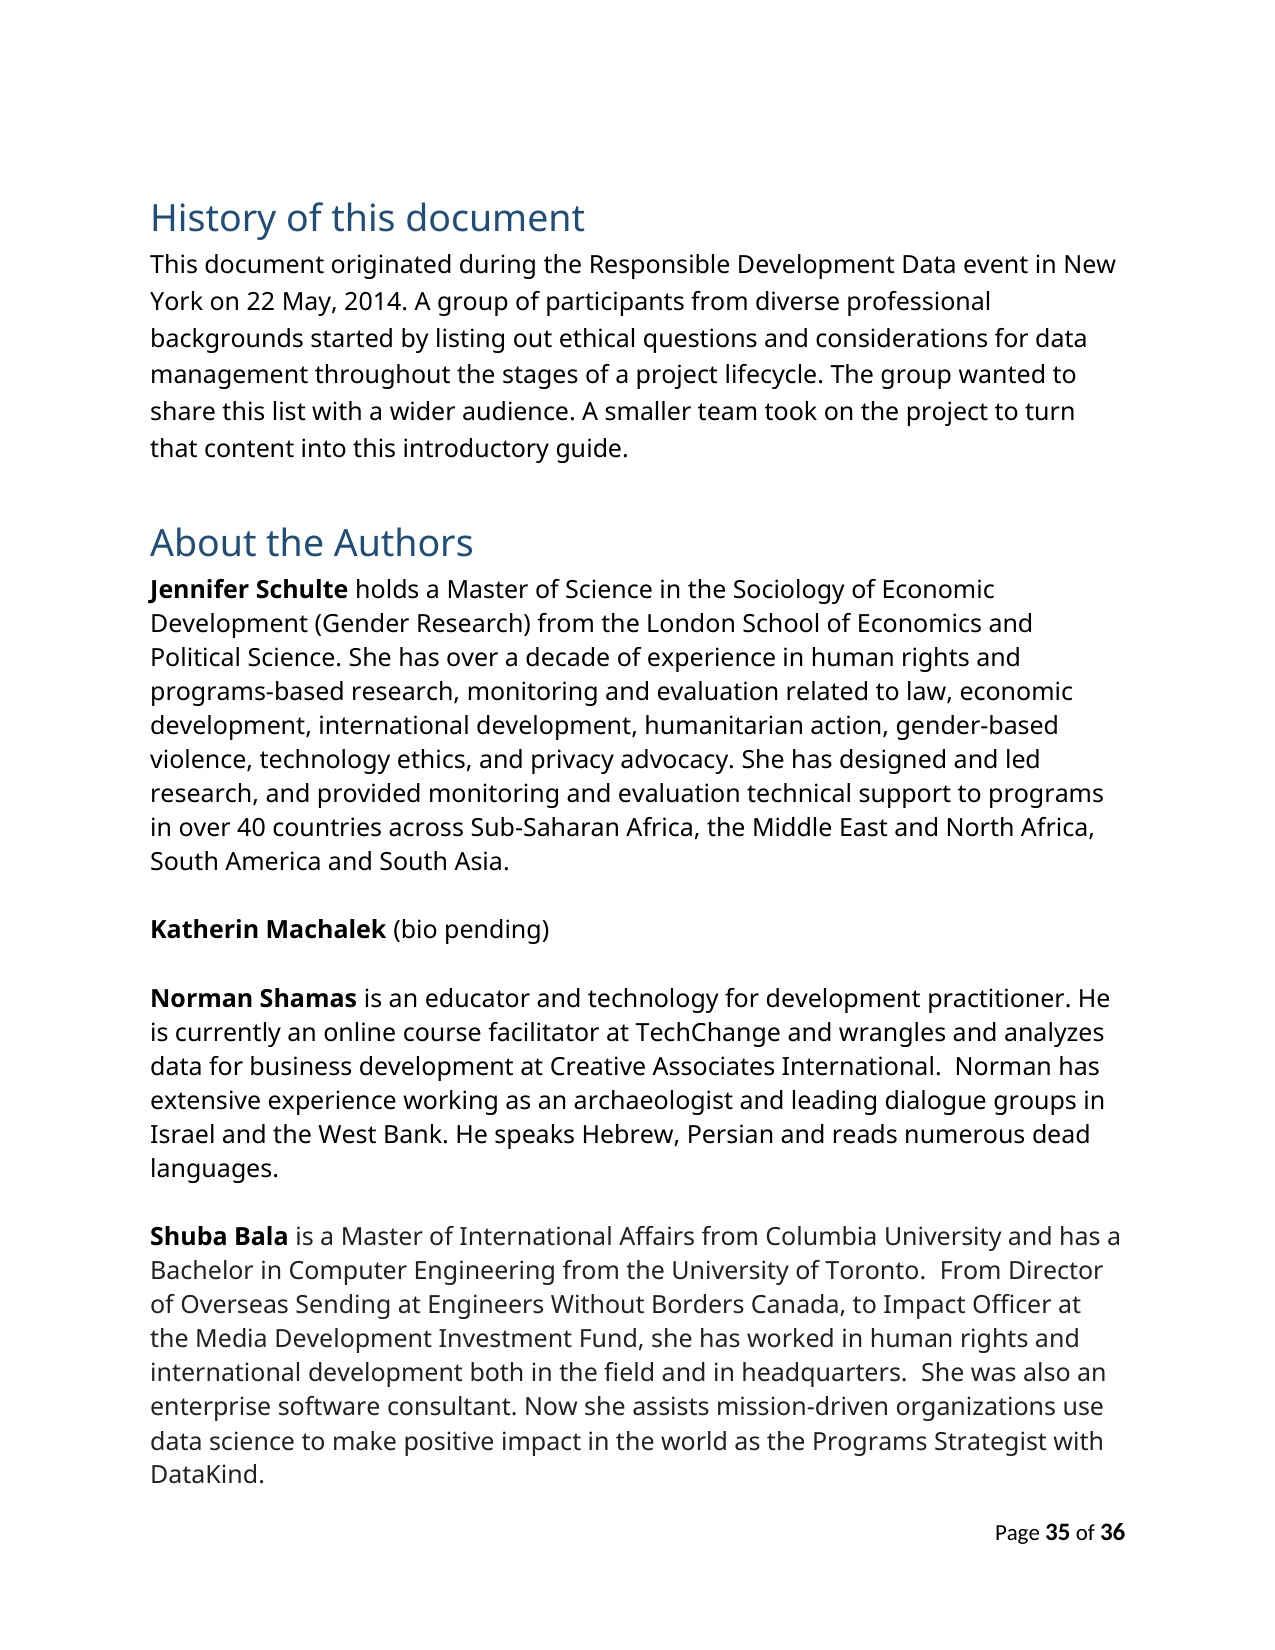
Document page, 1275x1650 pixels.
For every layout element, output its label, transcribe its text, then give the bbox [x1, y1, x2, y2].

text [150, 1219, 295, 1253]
text Norman Shamas is an educator and technology for development practitioner. He is currently an online course facilitator at TechChange and wrangles and analyzes data for business development at Creative Associates International. Norman has extensive experience working as an archaeologist and leading dialogue groups in Israel and the West Bank. He speaks Hebrew, Persian and reads numerous dead languages. [150, 980, 1125, 1185]
text Jennifer Schulte holds a Master of Science in the Sociology of Economic Development (Gender Research) from the London School of Economics and Political Science. She has over a decade of experience in human rights and programs-based research, monitoring and evaluation related to law, economic development, international development, humanitarian action, gender-based violence, technology ethics, and privacy advocacy. She has designed and led research, and provided monitoring and evaluation technical support to programs in over 40 countries across Sub-Saharan Africa, the Middle East and North Africa, South America and South Asia. [150, 572, 1125, 878]
subtitle History of this document [150, 192, 1125, 243]
text This document originated during the Responsible Development Data event in New York on 22 May, 2014. A group of participants from diverse professional backgrounds started by listing out ethical questions and considerations for data management throughout the stages of a project lifecycle. The group wanted to share this list with a wider audience. A smaller team took on the project to turn that content into this introductory guide. [150, 247, 1125, 465]
subtitle About the Authors [150, 516, 1125, 567]
text Katherin Machalek (bio pending) [150, 912, 1125, 946]
text Shuba Bala is a Master of International Affairs from Columbia University and has a Bachelor in Computer Engineering from the University of Toronto. From Director of Overseas Sending at Engineers Without Borders Canada, to Impact Officer at the Media Development Investment Fund, she has worked in human rights and international development both in the field and in headquarters. She was also an enterprise software consultant. Now she assists mission-driven organizations use data science to make positive impact in the world as the Programs Strategist with DataKind. [265, 1219, 1125, 1491]
